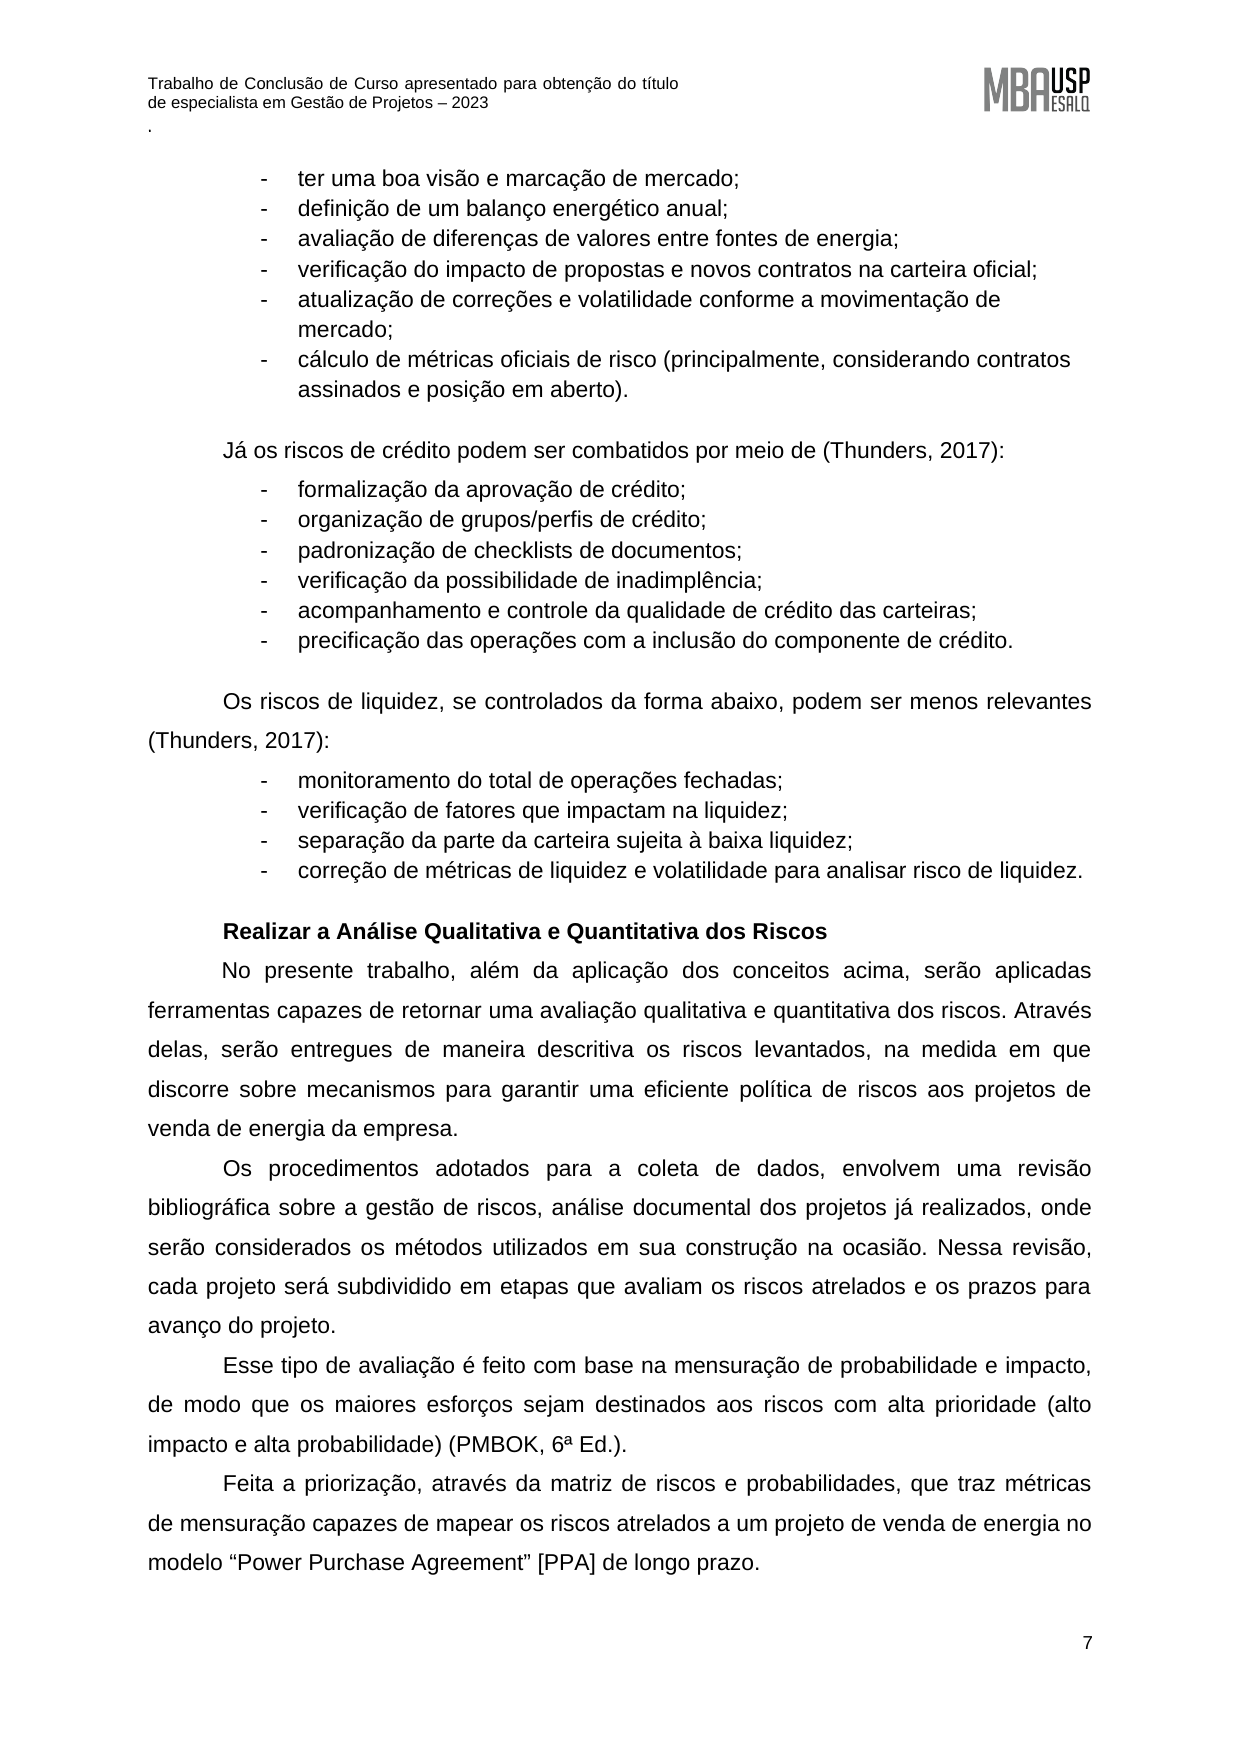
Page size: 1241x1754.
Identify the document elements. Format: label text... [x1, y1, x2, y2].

list separação da parte da carteira sujeita à baixa liquidez; [260, 827, 1092, 853]
text Realizar a Análise Qualitativa e Quantitativa dos Riscos [148, 918, 1092, 944]
picture [981, 66, 1093, 113]
list monitoramento do total de operações fechadas; [260, 767, 1092, 793]
list formalização da aprovação de crédito; [260, 476, 1092, 503]
text Esse tipo de avaliação é feito com base na mensuração de probabilidade e impacto, de modo que os maiores esforços sejam destinados aos riscos com alta prioridade (alto impacto e alta probabilidade) (PMBOK, 6ª Ed.). [148, 1352, 1092, 1457]
list avaliação de diferenças de valores entre fontes de energia; [260, 225, 1092, 252]
text Já os riscos de crédito podem ser combatidos por meio de (Thunders, 2017): [148, 437, 1092, 463]
list acompanhamento e controle da qualidade de crédito das carteiras; [260, 597, 1092, 623]
list ter uma boa visão e marcação de mercado; [260, 165, 1092, 191]
list cálculo de métricas oficiais de risco (principalmente, considerando contratos assinados e posição em aberto). [260, 346, 1092, 403]
list organização de grupos/perfis de crédito; [260, 506, 1092, 533]
list verificação da possibilidade de inadimplência; [260, 567, 1092, 593]
list definição de um balanço energético anual; [260, 195, 1092, 221]
list correção de métricas de liquidez e volatilidade para analisar risco de liquidez. [260, 857, 1092, 884]
text Os procedimentos adotados para a coleta de dados, envolvem uma revisão bibliográfica sobre a gestão de riscos, análise documental dos projetos já realizados, onde serão considerados os métodos utilizados em sua construção na ocasião. Nessa revisão, cada projeto será subdividido em etapas que avaliam os riscos atrelados e os prazos para avanço do projeto. [148, 1154, 1092, 1339]
list atualização de correções e volatilidade conforme a movimentação de mercado; [260, 286, 1092, 342]
list verificação de fatores que impactam na liquidez; [260, 797, 1092, 823]
list padronização de checklists de documentos; [260, 537, 1092, 563]
text Os riscos de liquidez, se controlados da forma abaixo, podem ser menos relevantes (Thunders, 2017): [148, 688, 1092, 753]
list verificação do impacto de propostas e novos contratos na carteira oficial; [260, 256, 1092, 282]
list precificação das operações com a inclusão do componente de crédito. [260, 627, 1092, 654]
text Feita a priorização, através da matriz de riscos e probabilidades, que traz métricas de mensuração capazes de mapear os riscos atrelados a um projeto de venda de energia no modelo “Power Purchase Agreement” [PPA] de longo prazo. [148, 1470, 1092, 1576]
text No presente trabalho, além da aplicação dos conceitos acima, serão aplicadas ferramentas capazes de retornar uma avaliação qualitativa e quantitativa dos riscos. Através delas, serão entregues de maneira descritiva os riscos levantados, na medida em que discorre sobre mecanismos para garantir uma eficiente política de riscos aos projetos de venda de energia da empresa. [148, 957, 1092, 1141]
